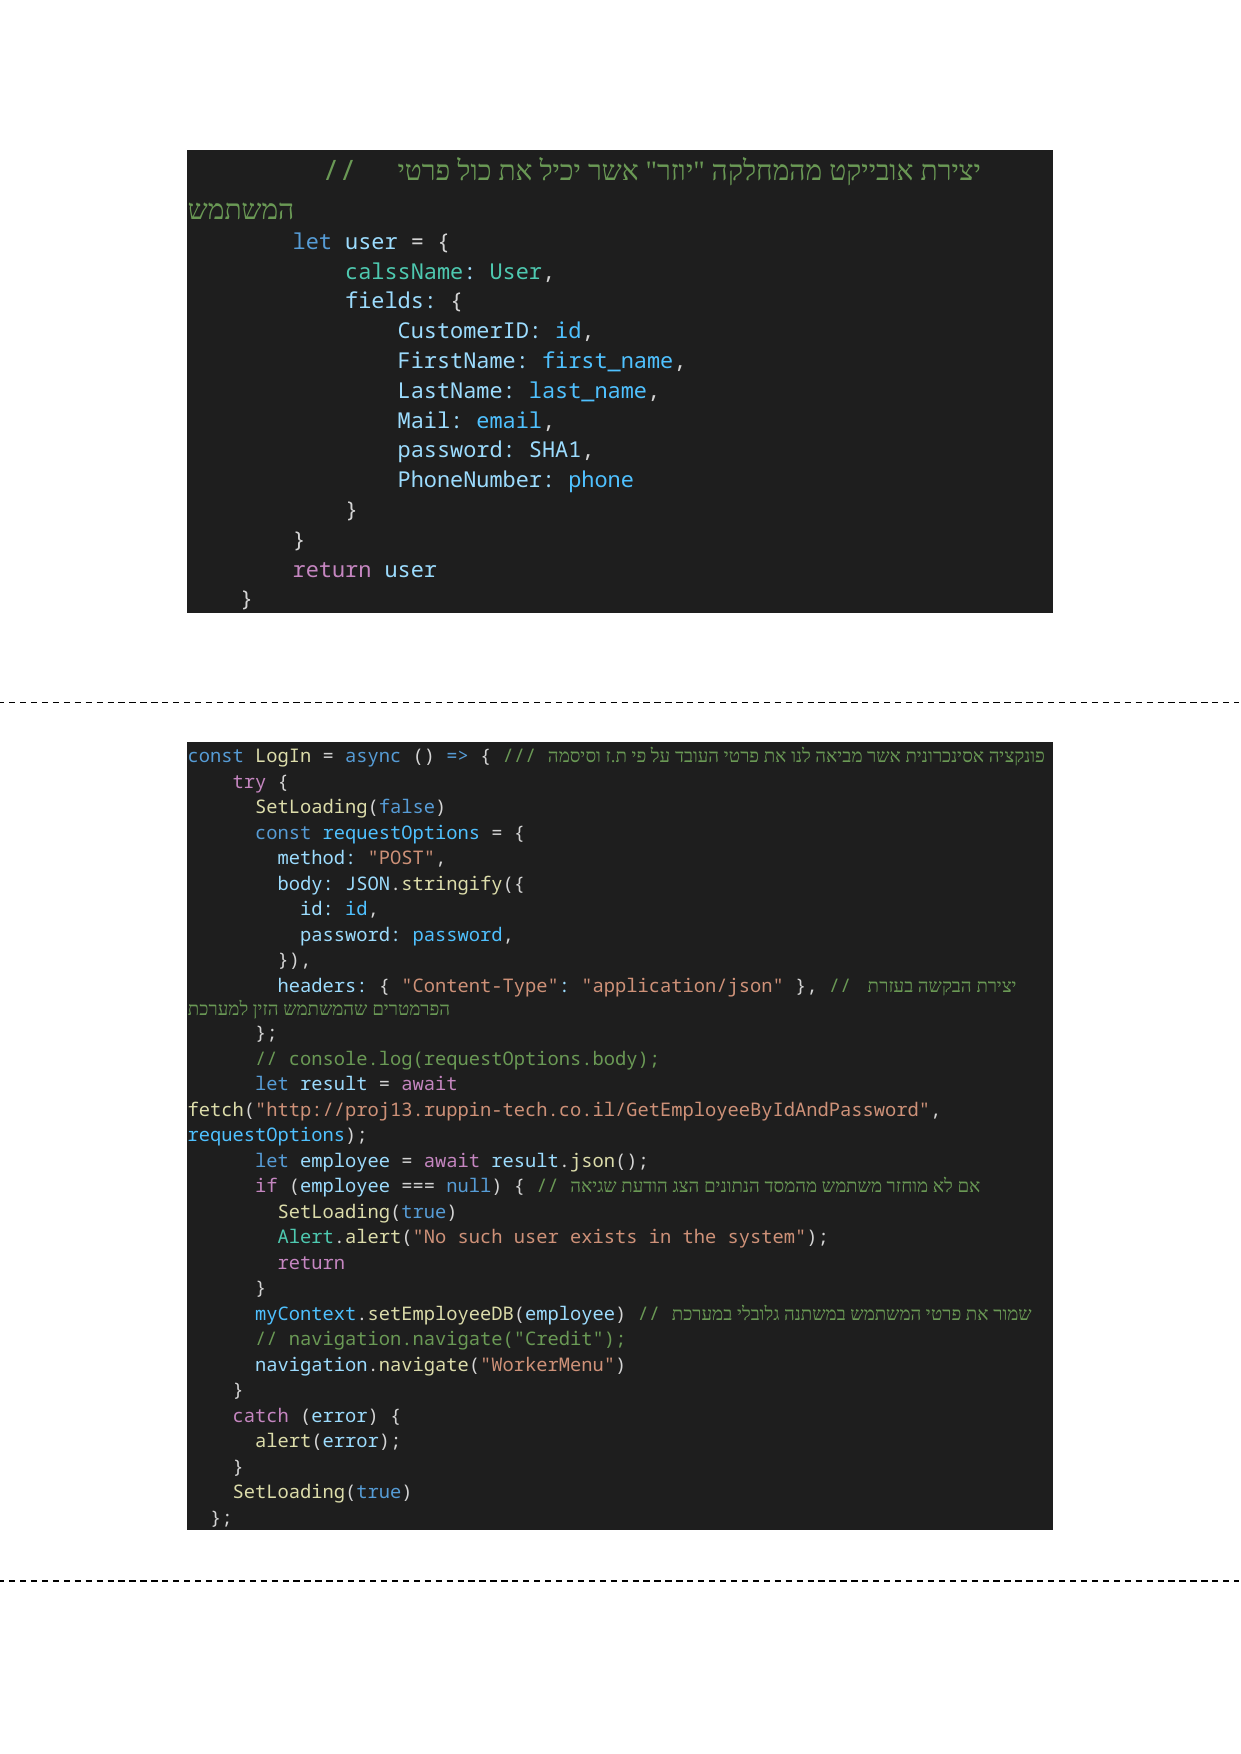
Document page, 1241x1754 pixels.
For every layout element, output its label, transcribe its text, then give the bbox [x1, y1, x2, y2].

text Mail: email, [187, 404, 1053, 434]
text } [187, 1274, 1053, 1300]
text method: "POST", [187, 844, 1053, 870]
text const LogIn = async () => { /// פונקציה אסינכרונית אשר מביאה לנו את פרטי העובד על פי ת.ז וסיסמה [187, 742, 1053, 768]
text SetLoading(true) [187, 1479, 1053, 1504]
text } [187, 1453, 1053, 1479]
text navigation.navigate("WorkerMenu") [187, 1351, 1053, 1377]
text // navigation.navigate("Credit"); [187, 1326, 1053, 1351]
text catch (error) { [187, 1402, 1053, 1428]
text calssName: User, [187, 256, 1053, 285]
text PhoneNumber: phone [187, 464, 1053, 494]
text FirstName: first_name, [187, 345, 1053, 375]
text let employee = await result.json(); [187, 1147, 1053, 1172]
text let result = await fetch("http://proj13.ruppin-tech.co.il/GetEmployeeByIdAndPassword", requestOptions); [187, 1070, 1053, 1147]
text SetLoading(false) [187, 793, 1053, 819]
text if (employee === null) { // אם לא מוחזר משתמש מהמסד הנתונים הצג הודעת שגיאה [187, 1172, 1053, 1198]
text }; [187, 1019, 1053, 1045]
text return [187, 1249, 1053, 1274]
text alert(error); [187, 1428, 1053, 1453]
text }), [187, 947, 1053, 972]
text password: password, [187, 921, 1053, 947]
text fields: { [187, 285, 1053, 315]
text headers: { "Content-Type": "application/json" }, // יצירת הבקשה בעזרת הפרמטרים שהמשתמש הזין למערכת [187, 972, 1053, 1019]
text // יצירת אובייקט מהמחלקה "יוזר" אשר יכיל את כול פרטי המשתמש [187, 150, 1053, 226]
text }; [187, 1504, 1053, 1530]
text } [187, 1377, 1053, 1402]
text Alert.alert("No such user exists in the system"); [187, 1223, 1053, 1249]
text CustomerID: id, [187, 315, 1053, 345]
text id: id, [187, 896, 1053, 921]
text const requestOptions = { [187, 819, 1053, 844]
text // console.log(requestOptions.body); [187, 1045, 1053, 1070]
text password: SHA1, [187, 434, 1053, 464]
text myContext.setEmployeeDB(employee) // שמור את פרטי המשתמש במשתנה גלובלי במערכת [187, 1300, 1053, 1326]
text SetLoading(true) [187, 1198, 1053, 1223]
text let user = { [187, 226, 1053, 256]
text try { [187, 768, 1053, 793]
text } [187, 583, 1053, 613]
text } [187, 494, 1053, 524]
text } [187, 524, 1053, 553]
text return user [187, 553, 1053, 583]
text LastName: last_name, [187, 375, 1053, 404]
text body: JSON.stringify({ [187, 870, 1053, 896]
